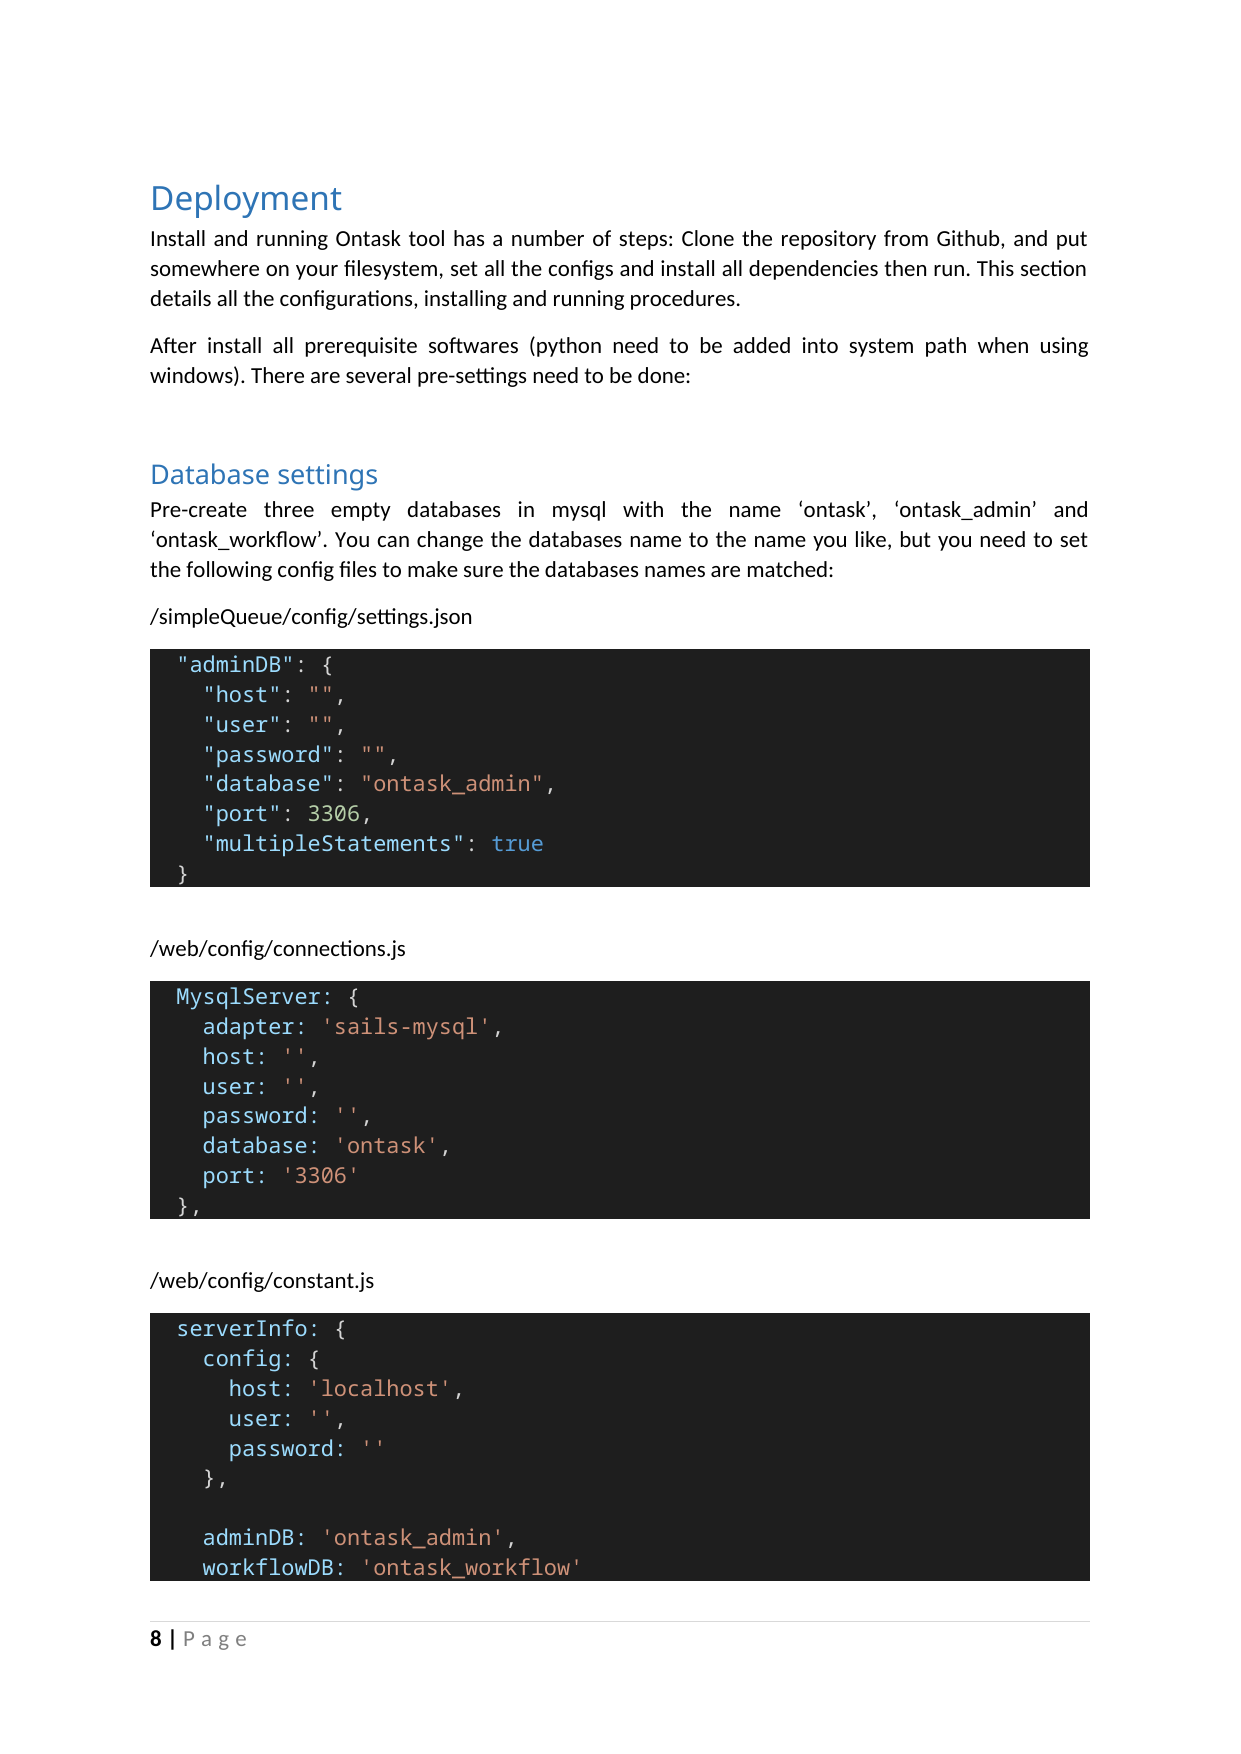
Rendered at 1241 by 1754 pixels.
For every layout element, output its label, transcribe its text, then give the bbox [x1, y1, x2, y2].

text adapter: 'sails-mysql', [150, 1011, 1090, 1041]
text port: '3306' [150, 1160, 1090, 1190]
text user: '', [150, 1403, 1090, 1432]
subtitle Database settings [150, 455, 1090, 492]
text /simpleQueue/config/settings.json [150, 602, 1090, 630]
text config: { [150, 1343, 1090, 1373]
text "host": "", [150, 679, 1090, 709]
text "multipleStatements": true [150, 828, 1090, 858]
text Pre-create three empty databases in mysql with the name ‘ontask’, ‘ontask_admin’ and ‘ontask_workflow’. You can change the databases name to the name you like, but you need to set the following config files to make sure the databases names are matched: [150, 495, 1090, 583]
text workflowDB: 'ontask_workflow' [150, 1552, 1090, 1581]
text serverInfo: { [150, 1313, 1090, 1343]
text password: '' [150, 1432, 1090, 1462]
text host: '', [150, 1041, 1090, 1071]
text "user": "", [150, 709, 1090, 738]
text /web/config/constant.js [150, 1266, 1090, 1294]
text "port": 3306, [150, 798, 1090, 828]
text password: '', [150, 1100, 1090, 1130]
text After install all prerequisite softwares (python need to be added into system path when using windows). There are several pre-settings need to be done: [150, 331, 1090, 389]
text "adminDB": { [150, 649, 1090, 679]
text /web/config/connections.js [150, 934, 1090, 962]
text "database": "ontask_admin", [150, 768, 1090, 798]
text "password": "", [150, 738, 1090, 768]
text MysqlServer: { [150, 981, 1090, 1011]
subtitle Deployment [150, 175, 1090, 220]
text Install and running Ontask tool has a number of steps: Clone the repository from Github, and put somewhere on your filesystem, set all the configs and install all dependencies then run. This section details all the configurations, installing and running procedures. [150, 224, 1090, 312]
text } [150, 858, 1090, 887]
text host: 'localhost', [150, 1373, 1090, 1403]
text database: 'ontask', [150, 1130, 1090, 1160]
text }, [150, 1462, 1090, 1492]
text adminDB: 'ontask_admin', [150, 1522, 1090, 1552]
text user: '', [150, 1071, 1090, 1100]
text }, [150, 1190, 1090, 1219]
